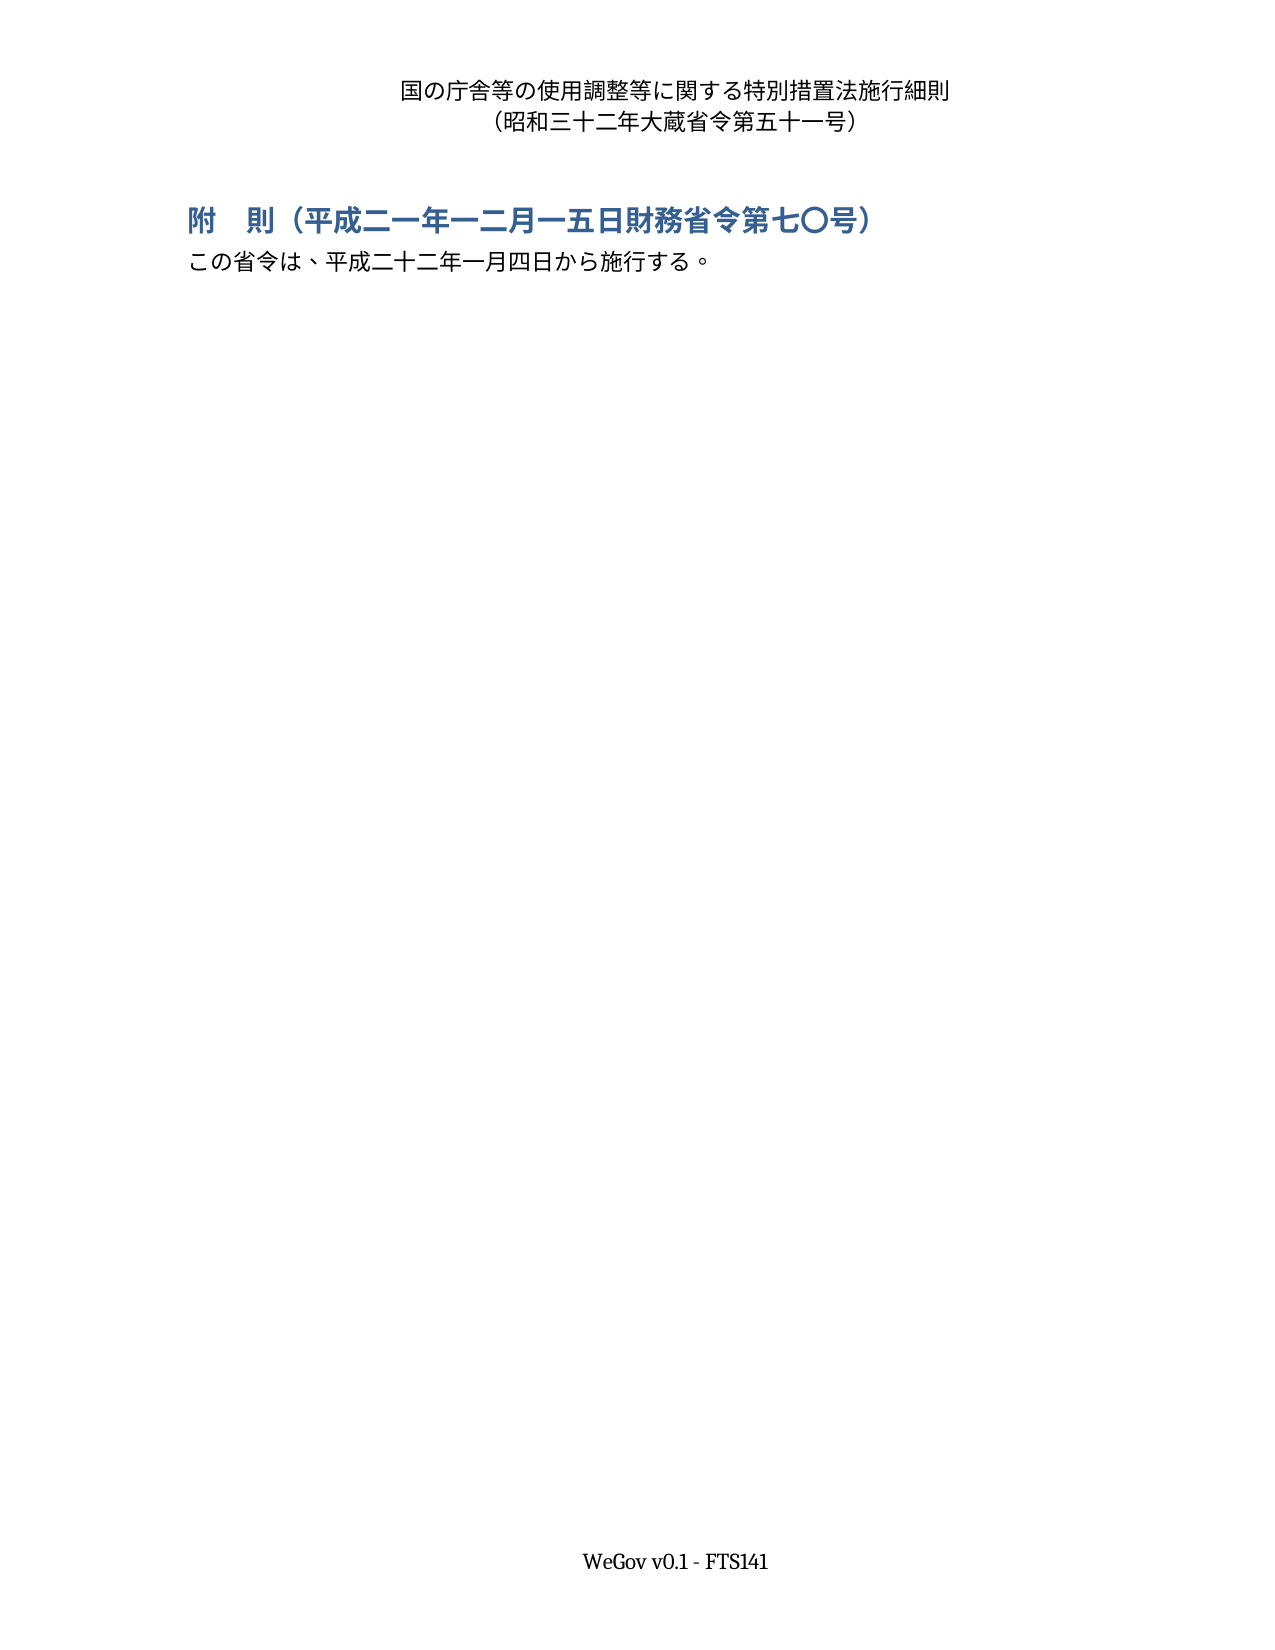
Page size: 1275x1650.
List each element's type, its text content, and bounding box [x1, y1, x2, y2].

text この省令は、平成二十二年一月四日から施行する。 [187, 246, 1087, 277]
subtitle 附 則（平成二一年一二月一五日財務省令第七〇号） [187, 200, 1087, 240]
